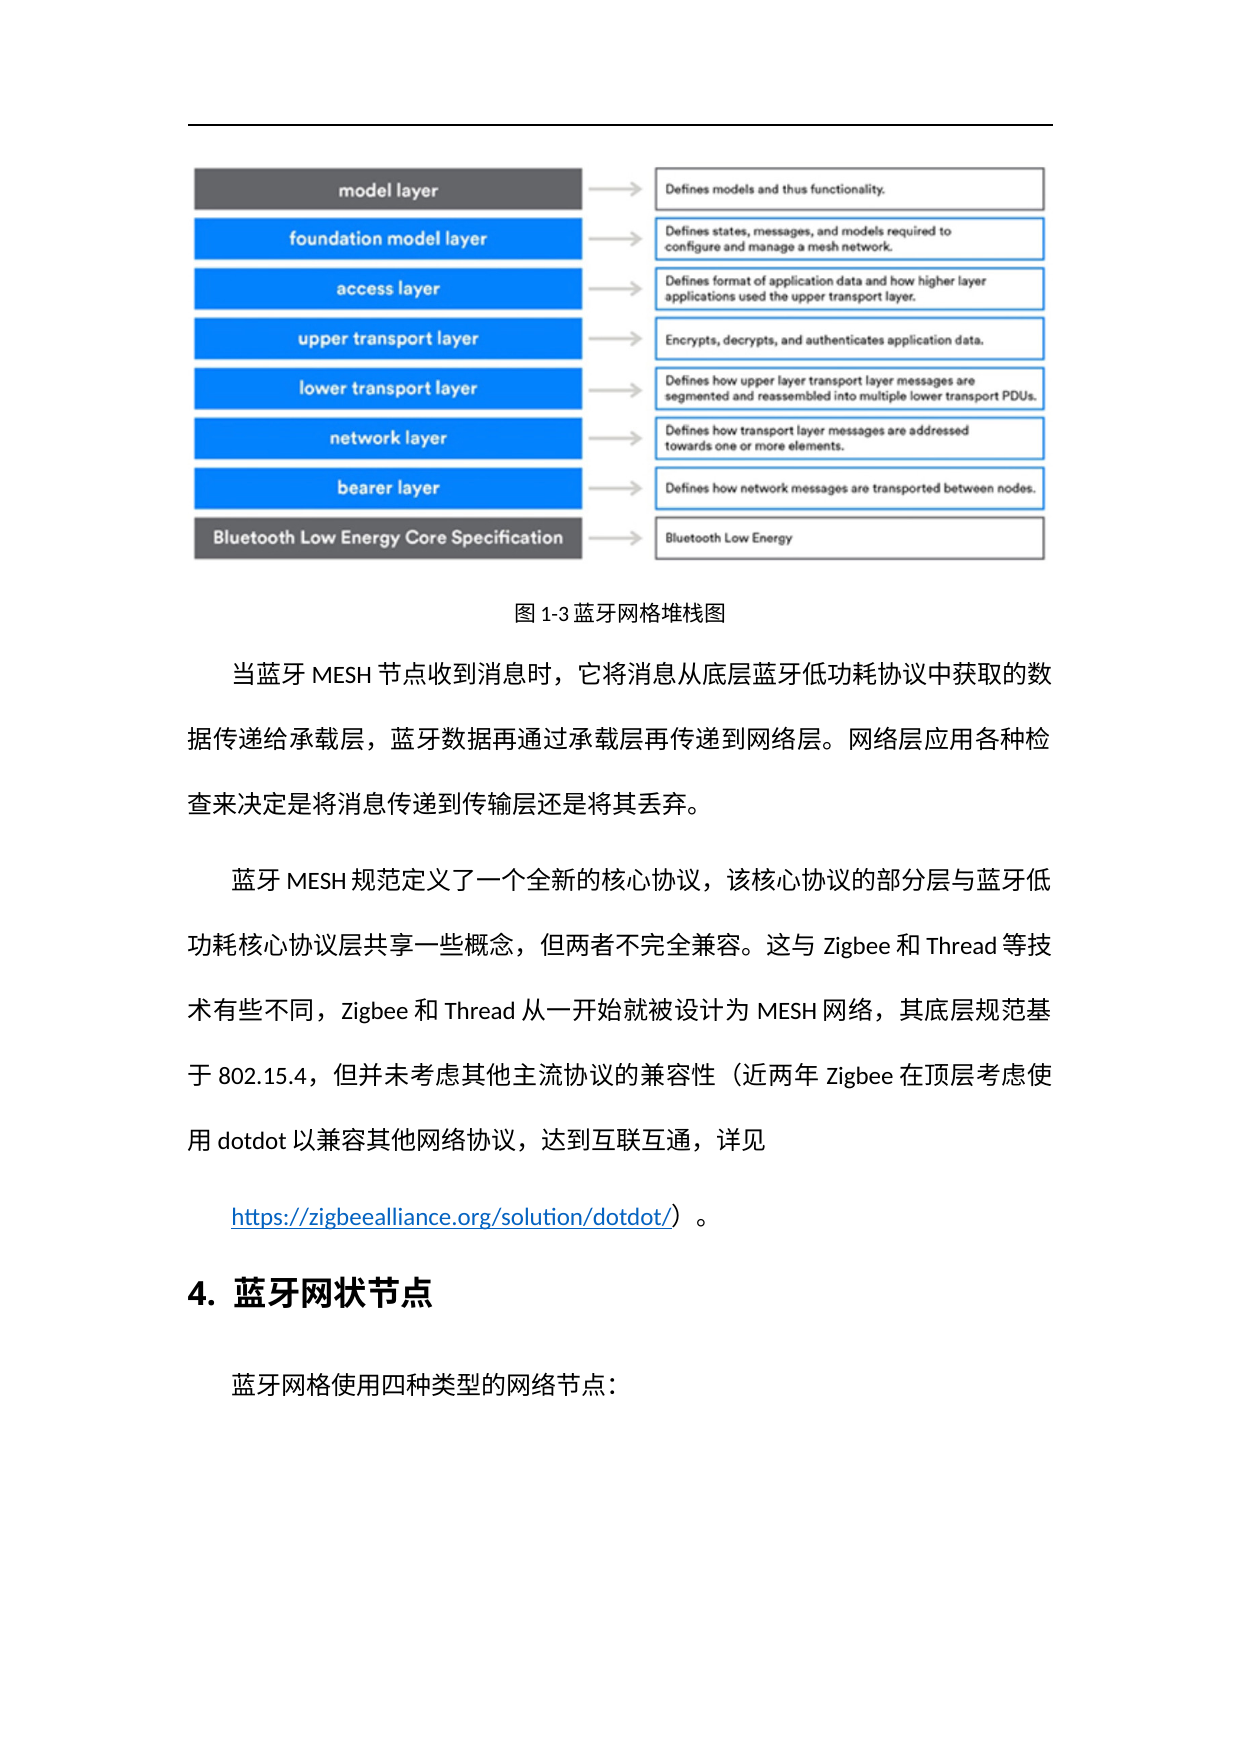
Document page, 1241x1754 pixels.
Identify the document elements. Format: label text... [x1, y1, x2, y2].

subtitle 蓝牙网状节点 [187, 1259, 1053, 1324]
picture [187, 162, 1053, 567]
text 图1-3蓝牙网格堆栈图 [187, 596, 1053, 628]
text 蓝牙MESH规范定义了一个全新的核心协议，该核心协议的部分层与蓝牙低功耗核心协议层共享一些概念，但两者不完全兼容。这与Zigbee和Thread等技术有些不同，Zigbee和Thread从一开始就被设计为MESH网络，其底层规范基于802.15.4，但并未考虑其他主流协议的兼容性（近两年Zigbee在顶层考虑使用dotdot以兼容其他网络协议，达到互联互通，详见 [187, 846, 1053, 1171]
text 蓝牙网格使用四种类型的网络节点： [187, 1351, 1053, 1416]
text 当蓝牙MESH节点收到消息时，它将消息从底层蓝牙低功耗协议中获取的数据传递给承载层，蓝牙数据再通过承载层再传递到网络层。网络层应用各种检查来决定是将消息传递到传输层还是将其丢弃。 [187, 640, 1053, 835]
text https://zigbeealliance.org/solution/dotdot/）。 [187, 1182, 1053, 1247]
